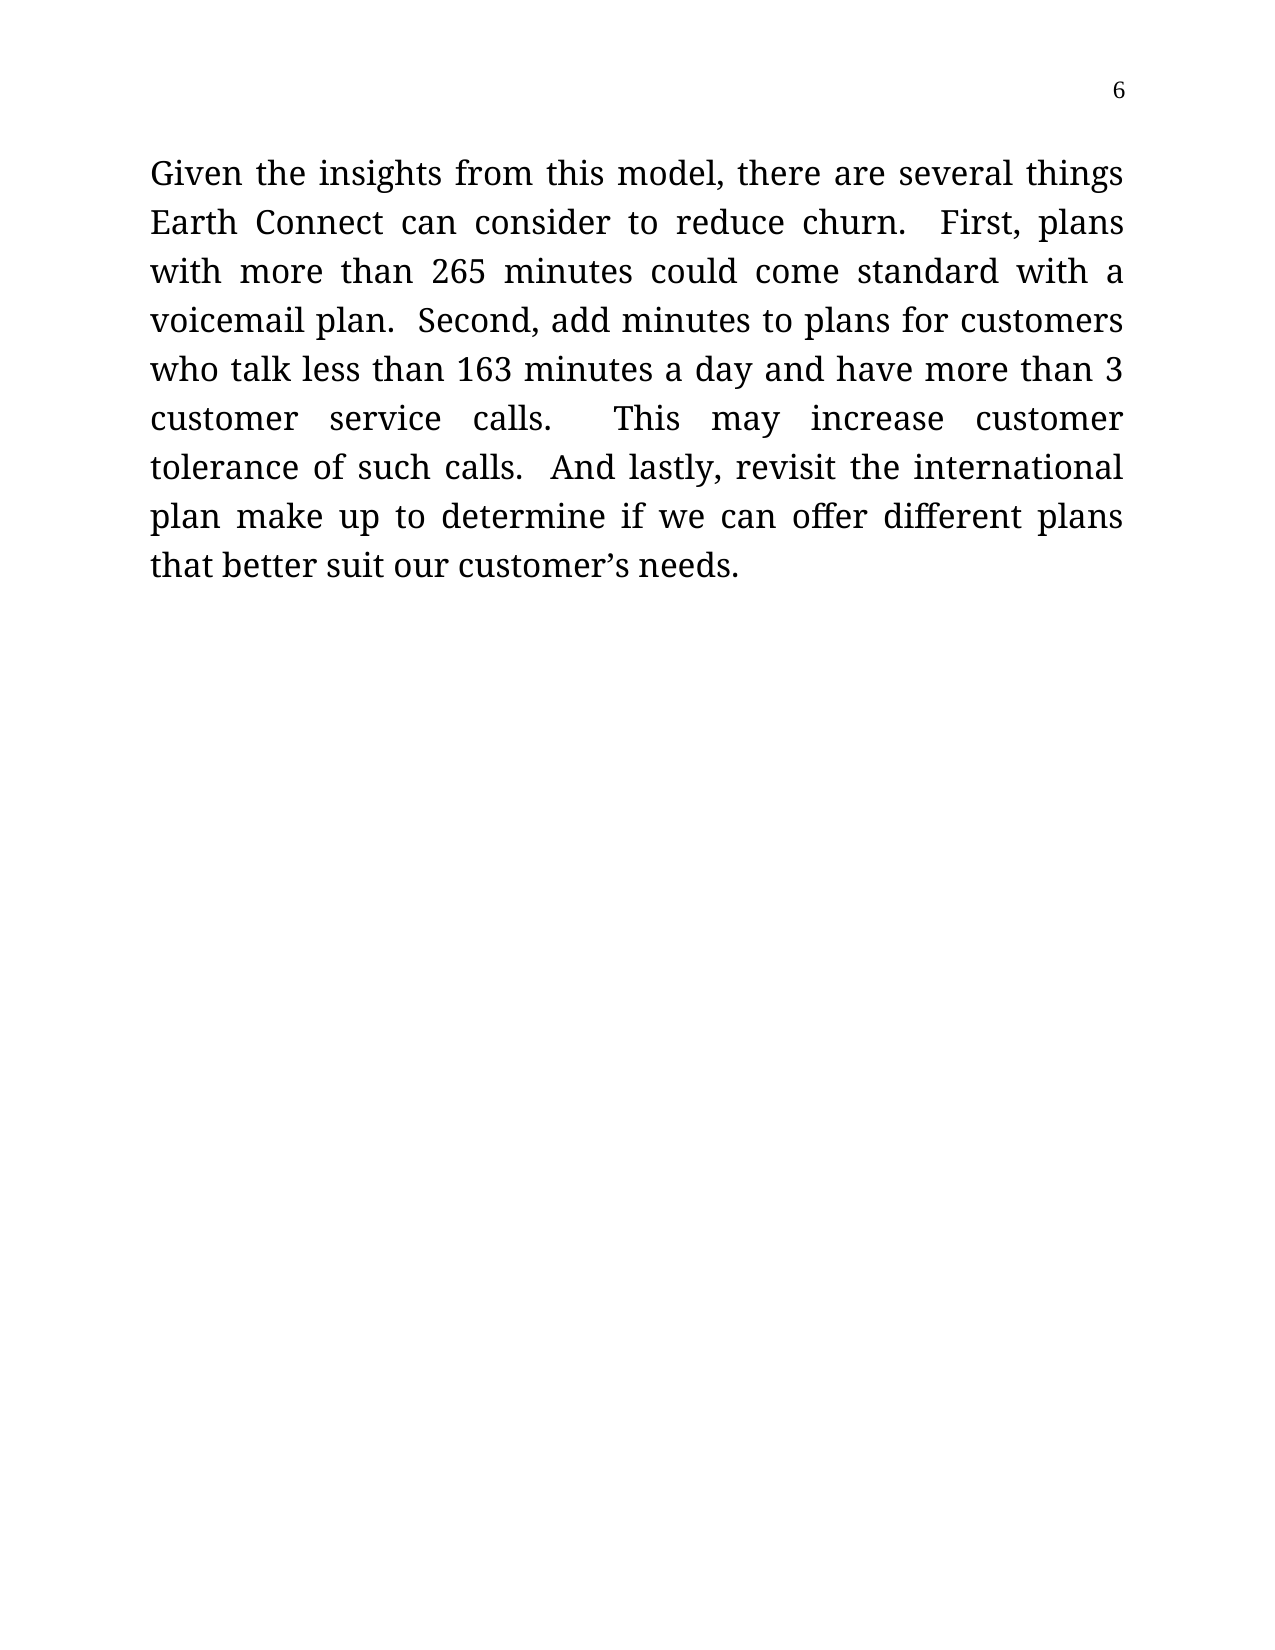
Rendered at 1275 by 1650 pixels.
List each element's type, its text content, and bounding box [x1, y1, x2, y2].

text Given the insights from this model, there are several things Earth Connect can consider to reduce churn. First, plans with more than 265 minutes could come standard with a voicemail plan. Second, add minutes to plans for customers who talk less than 163 minutes a day and have more than 3 customer service calls. This may increase customer tolerance of such calls. And lastly, revisit the international plan make up to determine if we can offer different plans that better suit our customer’s needs. [150, 150, 1125, 587]
